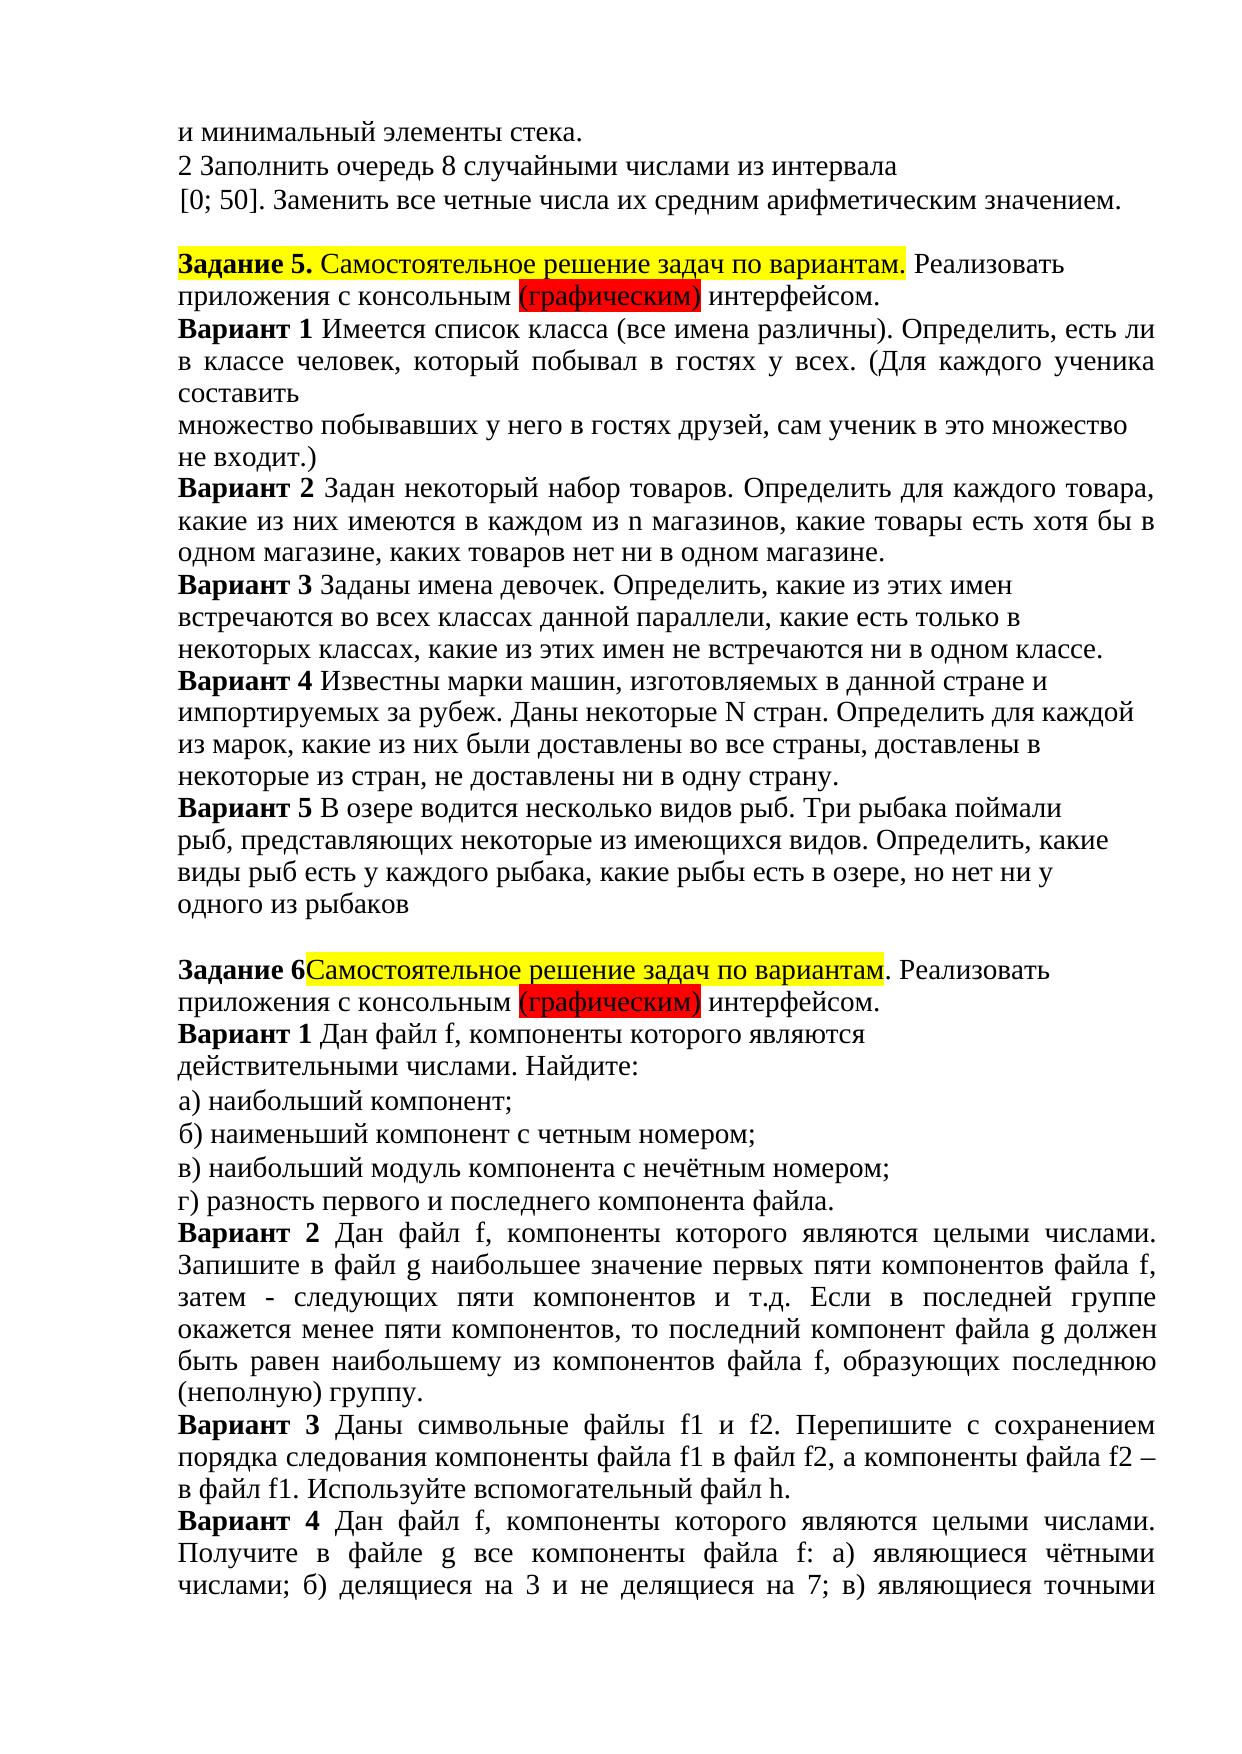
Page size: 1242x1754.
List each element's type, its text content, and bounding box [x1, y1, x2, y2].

text Вариант 3 Заданы имена девочек. Определить, какие из этих имен встречаются во всех классах данной параллели, какие есть только в некоторых классах, какие из этих имен не встречаются ни в одном классе. Вариант 4 Известны марки машин, изготовляемых в данной стране и импортируемых за рубеж. Даны некоторые N стран. Определить для каждой из марок, какие из них были доставлены во все страны, доставлены в некоторые из стран, не доставлены ни в одну страну. [178, 569, 1157, 792]
text Вариант 1 Имеется список класса (все имена различны). Определить, есть ли в классе человек, который побывал в гостях у всех. (Для каждого ученика составить [178, 313, 1156, 408]
text б) наименьший компонент с четным номером; [178, 1116, 1161, 1150]
text [0; 50]. Заменить все четные числа их средним арифметическим значением. [179, 182, 1161, 215]
text Вариант 5 В озере водится несколько видов рыб. Три рыбака поймали рыб, представляющих некоторые из имеющихся видов. Определить, какие виды рыб есть у каждого рыбака, какие рыбы есть в озере, но нет ни у одного из рыбаков [177, 792, 1122, 920]
text 2 Заполнить очередь 8 случайными числами из интервала [178, 148, 1161, 182]
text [178, 116, 1043, 148]
text в) наибольший модуль компонента с нечётным номером; [178, 1150, 1161, 1183]
text а) наибольший компонент; [178, 1083, 1161, 1116]
text Задание 6Самостоятельное решение задач по вариантам. Реализовать приложения с консольным (графическим) интерфейсом. [701, 954, 1051, 1018]
text Вариант 1 Дан файл f, компоненты которого являются действительными числами. Найдите: [177, 1018, 1093, 1082]
text множество побывавших у него в гостях друзей, сам ученик в это множество не входит.) [178, 409, 1155, 472]
text Задание 6Самостоятельное решение задач по вариантам. Реализовать приложения с консольным (графическим) интерфейсом. [178, 954, 519, 1018]
text Вариант 3 Даны символьные файлы f1 и f2. Перепишите с сохранением порядка следования компоненты файла f1 в файл f2, а компоненты файла f2 – в файл f1. Используйте вспомогательный файл h. [178, 1409, 1157, 1504]
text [177, 1505, 1156, 1600]
text г) разность первого и последнего компонента файла. [177, 1183, 1161, 1217]
text Вариант 2 Задан некоторый набор товаров. Определить для каждого товара, какие из них имеются в каждом из n магазинов, какие товары есть хотя бы в одном магазине, каких товаров нет ни в одном магазине. [178, 472, 1156, 568]
text Задание 5. Самостоятельное решение задач по вариантам. Реализовать приложения с консольным (графическим) интерфейсом. [701, 248, 1155, 312]
text Вариант 2 Дан файл f, компоненты которого являются целыми числами. Запишите в файл g наибольшее значение первых пяти компонентов файла f, затем - следующих пяти компонентов и т.д. Если в последней группе окажется менее пяти компонентов, то последний компонент файла g должен быть равен наибольшему из компонентов файла f, образующих последнюю (неполную) группу. [177, 1217, 1158, 1408]
text Задание 5. Самостоятельное решение задач по вариантам. Реализовать приложения с консольным (графическим) интерфейсом. [178, 280, 519, 312]
